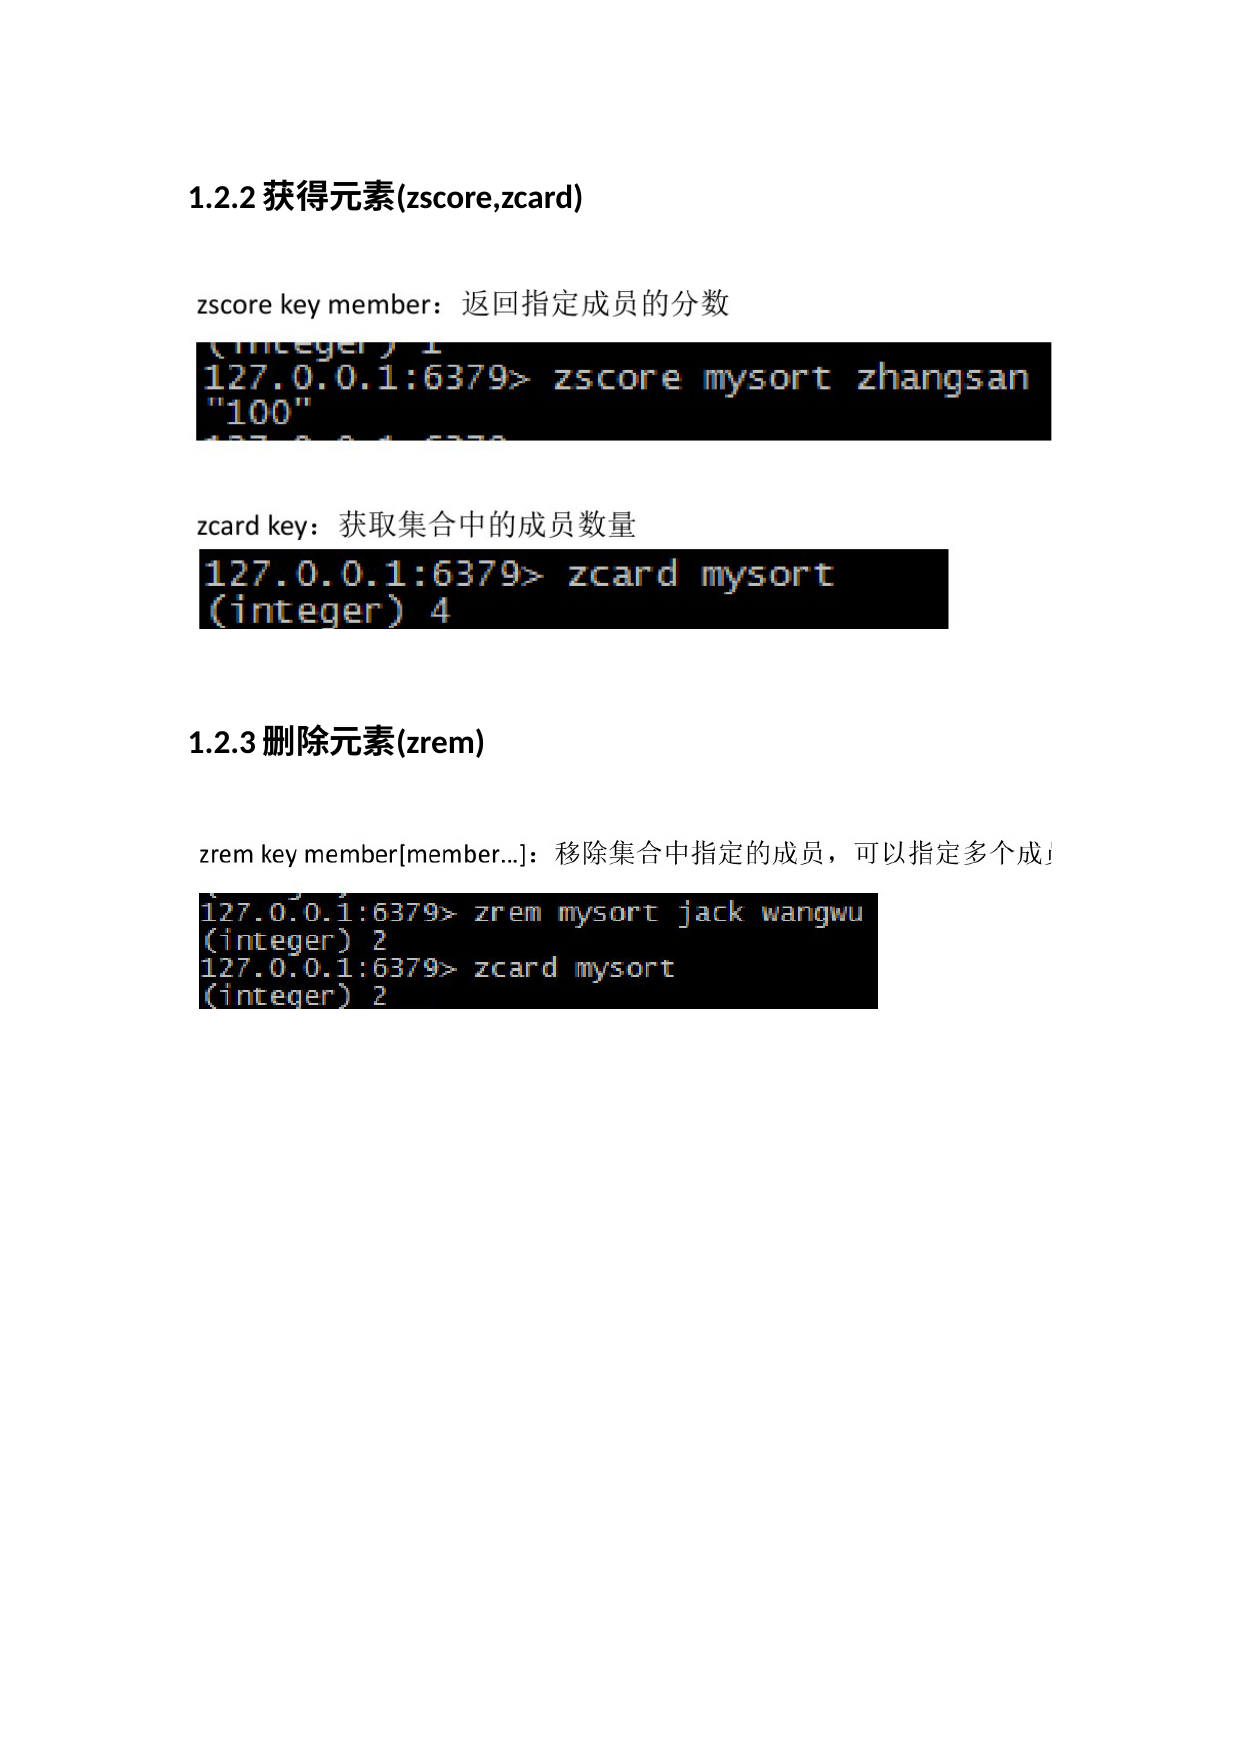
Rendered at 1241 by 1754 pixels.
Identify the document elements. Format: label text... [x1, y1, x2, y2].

subtitle 删除元素(zrem) [187, 706, 1053, 771]
picture [187, 833, 1052, 1009]
picture [187, 289, 1052, 629]
subtitle 获得元素(zscore,zcard) [187, 162, 1053, 227]
